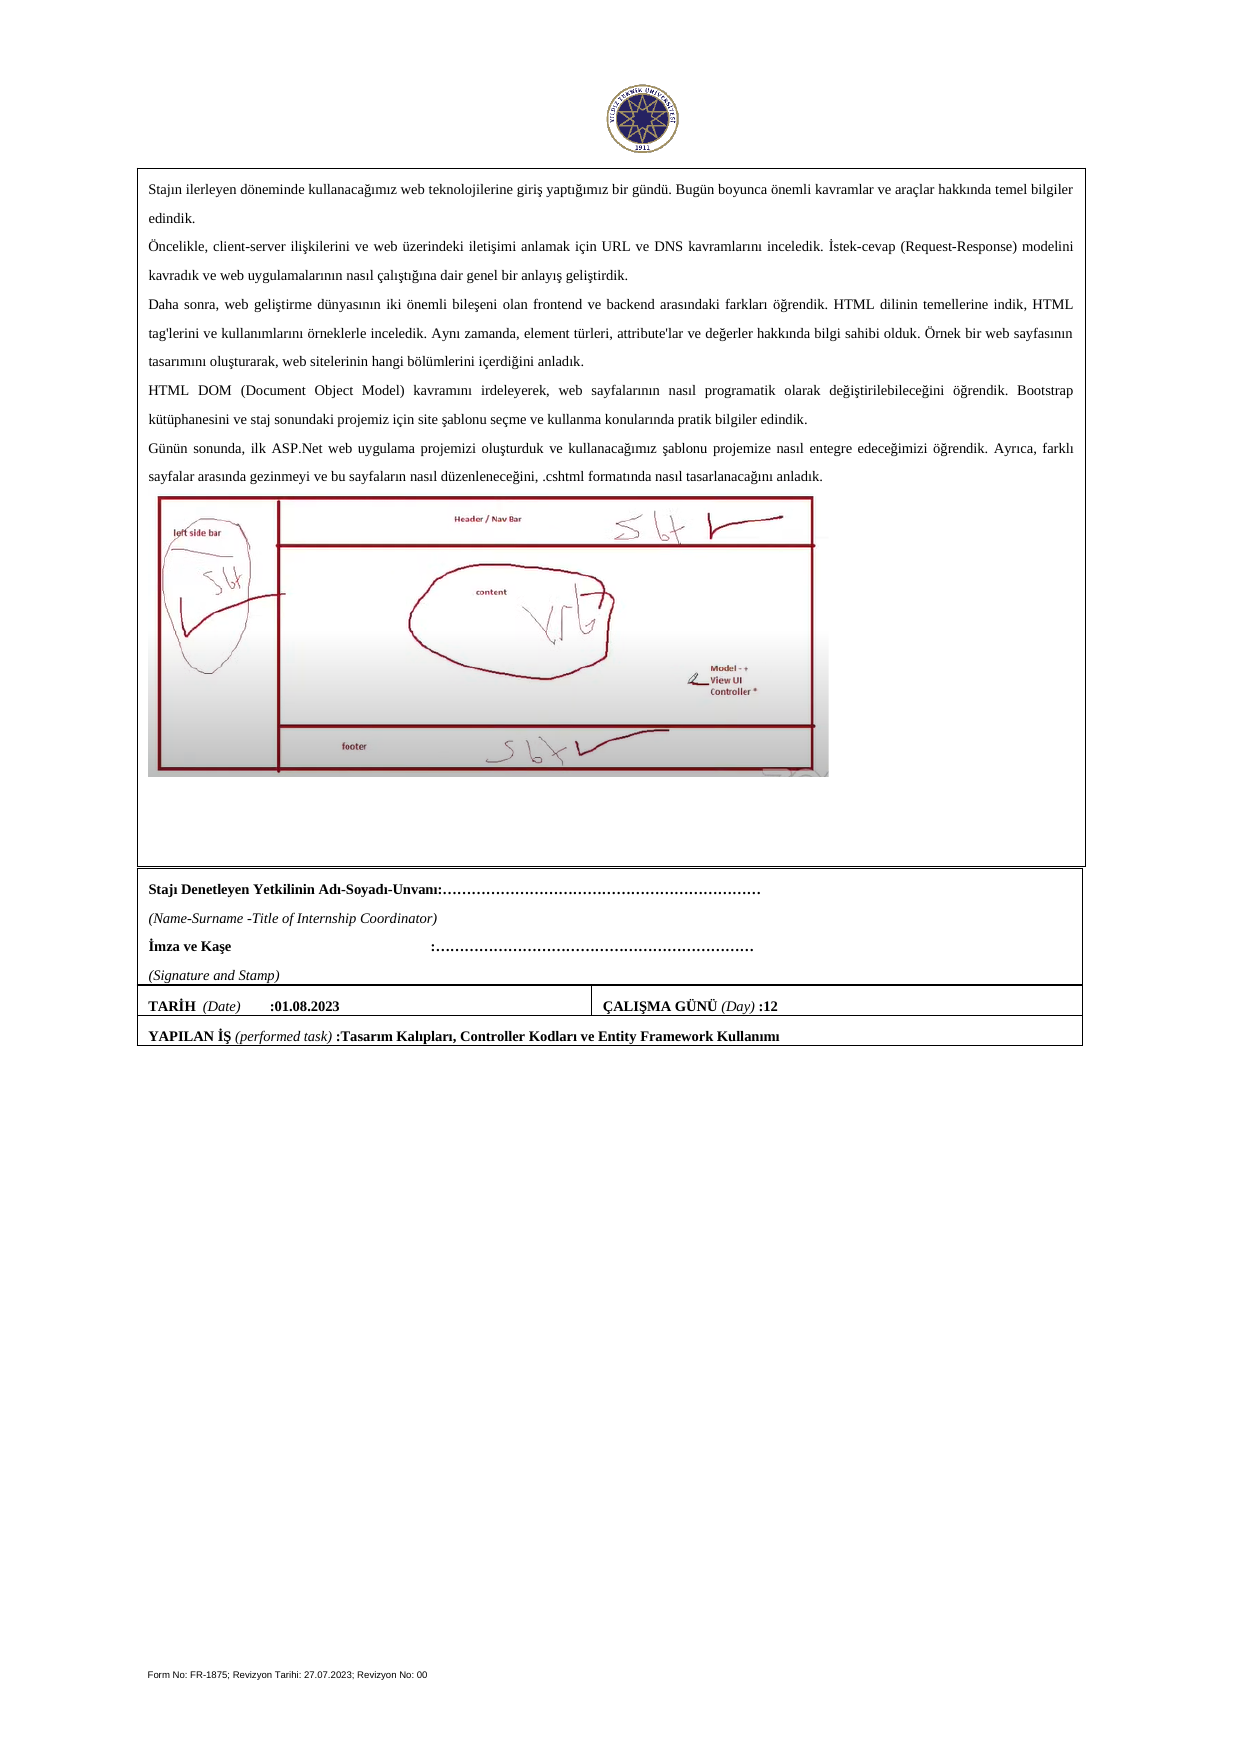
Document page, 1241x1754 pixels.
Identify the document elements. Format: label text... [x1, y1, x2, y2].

table_header Stajı Denetleyen Yetkilinin Adı-Soyadı-Unvanı:………………………………………………………… (Name-Surname -Title of Internship Coordinator) İmza ve Kaşe :………………………………………………………… (Signature and Stamp) [138, 869, 1082, 984]
table_header TARİH (Date) :01.08.2023 [138, 986, 591, 1015]
table_header ÇALIŞMA GÜNÜ (Day) :12 [592, 986, 1082, 1015]
picture [595, 73, 689, 168]
table_header Stajın ilerleyen döneminde kullanacağımız web teknolojilerine giriş yaptığımız bir gündü. Bugün boyunca önemli kavramlar ve araçlar hakkında temel bilgiler edindik. Öncelikle, client-server ilişkilerini ve web üzerindeki iletişimi anlamak için URL ve DNS kavramlarını inceledik. İstek-cevap (Request-Response) modelini kavradık ve web uygulamalarının nasıl çalıştığına dair genel bir anlayış geliştirdik. Daha sonra, web geliştirme dünyasının iki önemli bileşeni olan frontend ve backend arasındaki farkları öğrendik. HTML dilinin temellerine indik, HTML tag'lerini ve kullanımlarını örneklerle inceledik. Aynı zamanda, element türleri, attribute'lar ve değerler hakkında bilgi sahibi olduk. Örnek bir web sayfasının tasarımını oluşturarak, web sitelerinin hangi bölümlerini içerdiğini anladık. HTML DOM (Document Object Model) kavramını irdeleyerek, web sayfalarının nasıl programatik olarak değiştirilebileceğini öğrendik. Bootstrap kütüphanesini ve staj sonundaki projemiz için site şablonu seçme ve kullanma konularında pratik bilgiler edindik. Günün sonunda, ilk ASP.Net web uygulama projemizi oluşturduk ve kullanacağımız şablonu projemize nasıl entegre edeceğimizi öğrendik. Ayrıca, farklı sayfalar arasında gezinmeyi ve bu sayfaların nasıl düzenleneceğini, .cshtml formatında nasıl tasarlanacağını anladık. [138, 169, 1085, 866]
table_cell YAPILAN İŞ (performed task) :Tasarım Kalıpları, Controller Kodları ve Entity Framework Kullanımı [138, 1016, 1082, 1045]
picture [148, 485, 829, 777]
